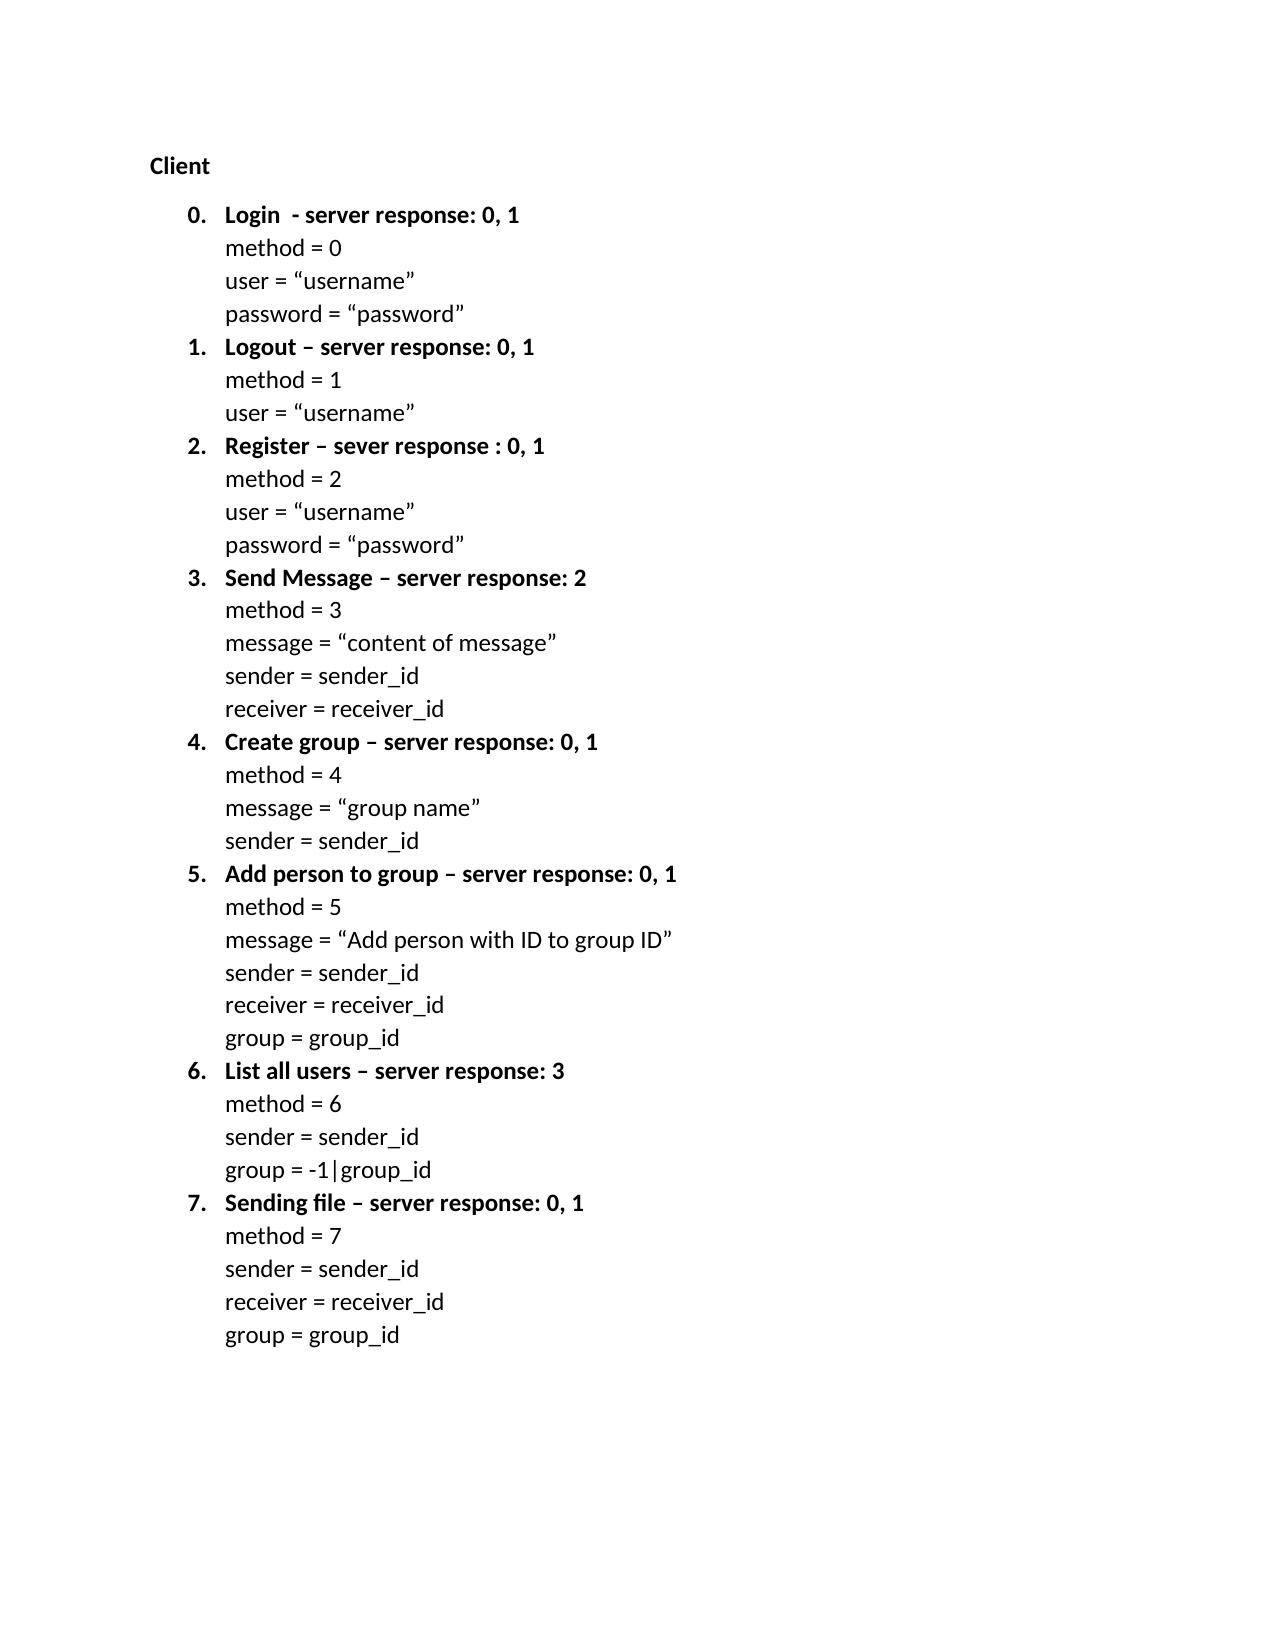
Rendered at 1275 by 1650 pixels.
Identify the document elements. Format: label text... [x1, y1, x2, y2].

list Add person to group – server response: 0, 1 method = 5 message = “Add person with ID to group ID” sender = sender_id receiver = receiver_id group = group_id [187, 858, 1125, 1053]
list Logout – server response: 0, 1 method = 1 user = “username” [187, 331, 1125, 428]
list List all users – server response: 3 method = 6 sender = sender_id group = -1|group_id [187, 1055, 1125, 1185]
list Send Message – server response: 2 method = 3 message = “content of message” sender = sender_id receiver = receiver_id [187, 562, 1125, 724]
list Register – sever response : 0, 1 method = 2 user = “username” password = “password” [187, 430, 1125, 559]
list Create group – server response: 0, 1 method = 4 message = “group name” sender = sender_id [187, 726, 1125, 856]
list Sending file – server response: 0, 1 method = 7 sender = sender_id receiver = receiver_id group = group_id [187, 1187, 1125, 1349]
text Client [150, 150, 1125, 181]
list Login - server response: 0, 1 method = 0 user = “username” password = “password” [187, 199, 1125, 329]
